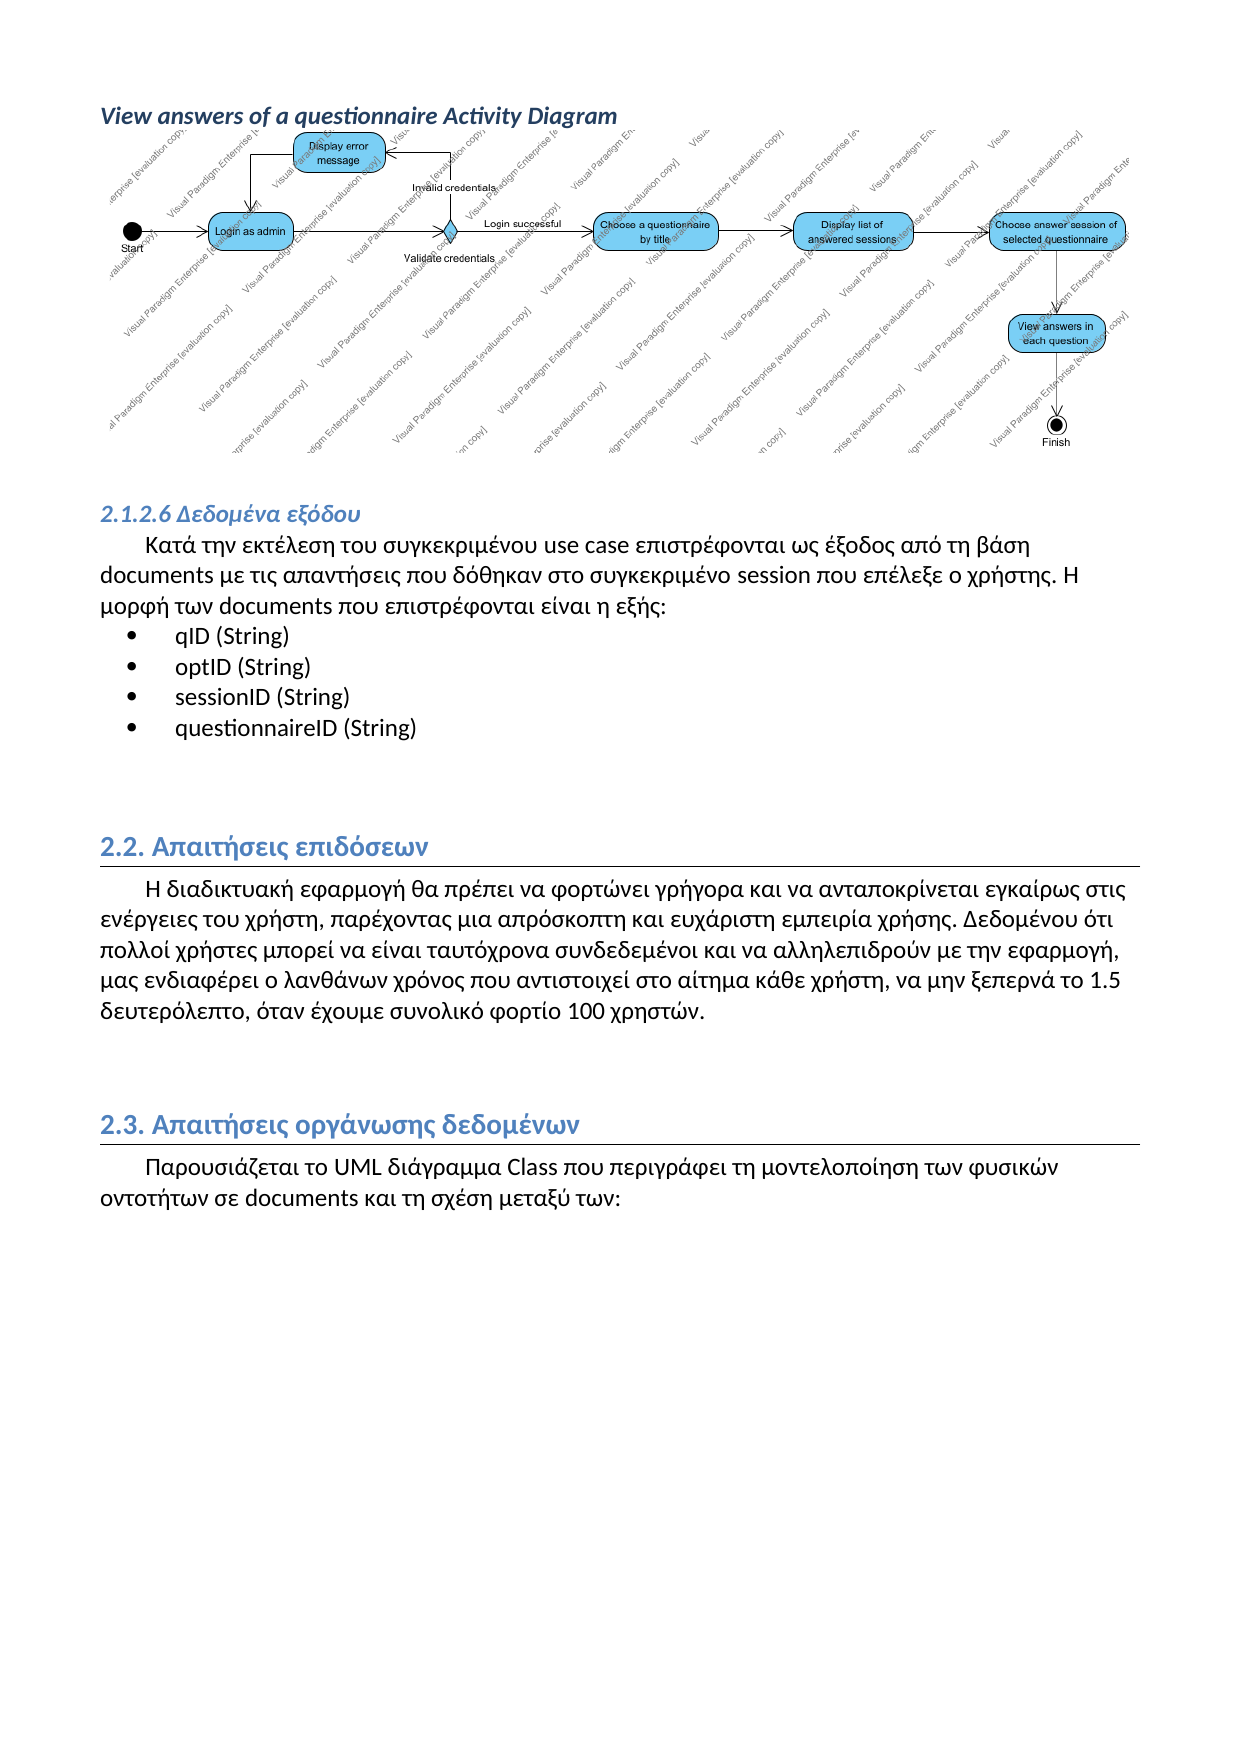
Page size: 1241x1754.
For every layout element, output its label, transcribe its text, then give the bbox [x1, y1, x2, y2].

subtitle 2.1.2.6 Δεδομένα εξόδου [100, 498, 1140, 529]
list qID (String) [137, 620, 1140, 651]
subtitle View answers of a questionnaire Activity Diagram [100, 100, 1140, 131]
text Παρουσιάζεται το UML διάγραμμα Class που περιγράφει τη μοντελοποίηση των φυσικών οντοτήτων σε documents και τη σχέση μεταξύ των: [100, 1151, 1140, 1212]
text Η διαδικτυακή εφαρμογή θα πρέπει να φορτώνει γρήγορα και να ανταποκρίνεται εγκαίρως στις ενέργειες του χρήστη, παρέχοντας μια απρόσκοπτη και ευχάριστη εμπειρία χρήσης. Δεδομένου ότι πολλοί χρήστες μπορεί να είναι ταυτόχρονα συνδεδεμένοι και να αλληλεπιδρούν με την εφαρμογή, μας ενδιαφέρει ο λανθάνων χρόνος που αντιστοιχεί στο αίτημα κάθε χρήστη, να μην ξεπερνά το 1.5 δευτερόλεπτο, όταν έχουμε συνολικό φορτίο 100 χρηστών. [100, 873, 1140, 1026]
list optID (String) [137, 651, 1140, 681]
list questionnaireID (String) [137, 712, 1140, 742]
text Κατά την εκτέλεση του συγκεκριμένου use case επιστρέφονται ως έξοδος από τη βάση documents με τις απαντήσεις που δόθηκαν στο συγκεκριμένο session που επέλεξε ο χρήστης. Η μορφή των documents που επιστρέφονται είναι η εξής: [100, 529, 1140, 620]
picture [109, 130, 1131, 454]
list sessionID (String) [137, 681, 1140, 712]
subtitle 2.3. Απαιτήσεις οργάνωσης δεδομένων [100, 1106, 1140, 1144]
subtitle 2.2. Απαιτήσεις επιδόσεων [100, 828, 1140, 866]
